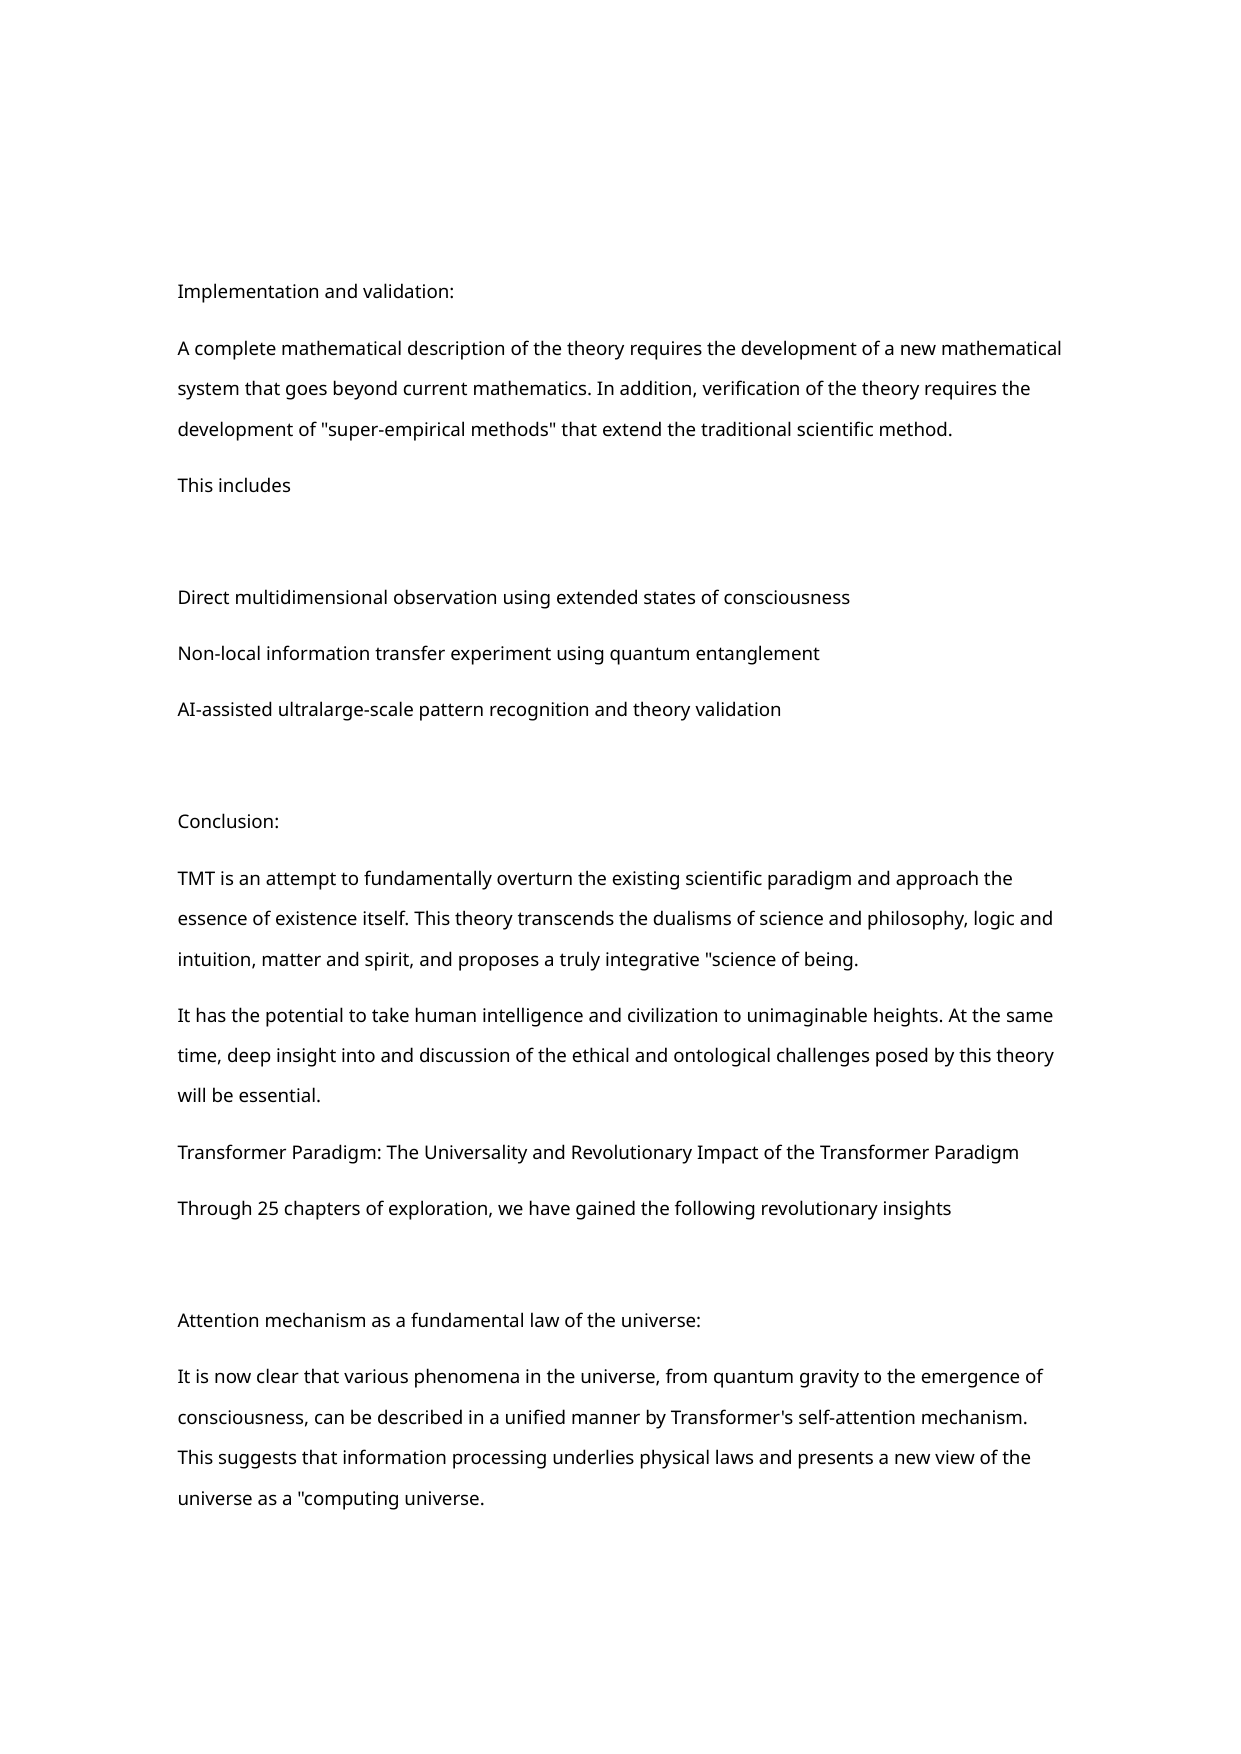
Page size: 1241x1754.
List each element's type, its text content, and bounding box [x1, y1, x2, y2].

text Through 25 chapters of exploration, we have gained the following revolutionary insights [177, 1189, 1063, 1227]
text This includes [177, 466, 1063, 503]
text AI-assisted ultralarge-scale pattern recognition and theory validation [177, 691, 1063, 728]
text It is now clear that various phenomena in the universe, from quantum gravity to the emergence of consciousness, can be described in a unified manner by Transformer's self-attention mechanism. This suggests that information processing underlies physical laws and presents a new view of the universe as a "computing universe. [177, 1358, 1063, 1516]
text Direct multidimensional observation using extended states of consciousness [177, 578, 1063, 616]
text Attention mechanism as a fundamental law of the universe: [177, 1301, 1063, 1339]
text Implementation and validation: [177, 273, 1063, 310]
text TMT is an attempt to fundamentally overturn the existing scientific paradigm and approach the essence of existence itself. This theory transcends the dualisms of science and philosophy, logic and intuition, matter and spirit, and proposes a truly integrative "science of being. [177, 859, 1063, 977]
text Non-local information transfer experiment using quantum entanglement [177, 634, 1063, 672]
text Transformer Paradigm: The Universality and Revolutionary Impact of the Transformer Paradigm [177, 1133, 1063, 1171]
text A complete mathematical description of the theory requires the development of a new mathematical system that goes beyond current mathematics. In addition, verification of the theory requires the development of "super-empirical methods" that extend the traditional scientific method. [177, 329, 1063, 447]
text It has the potential to take human intelligence and civilization to unimaginable heights. At the same time, deep insight into and discussion of the ethical and ontological challenges posed by this theory will be essential. [177, 996, 1063, 1114]
text Conclusion: [177, 803, 1063, 840]
